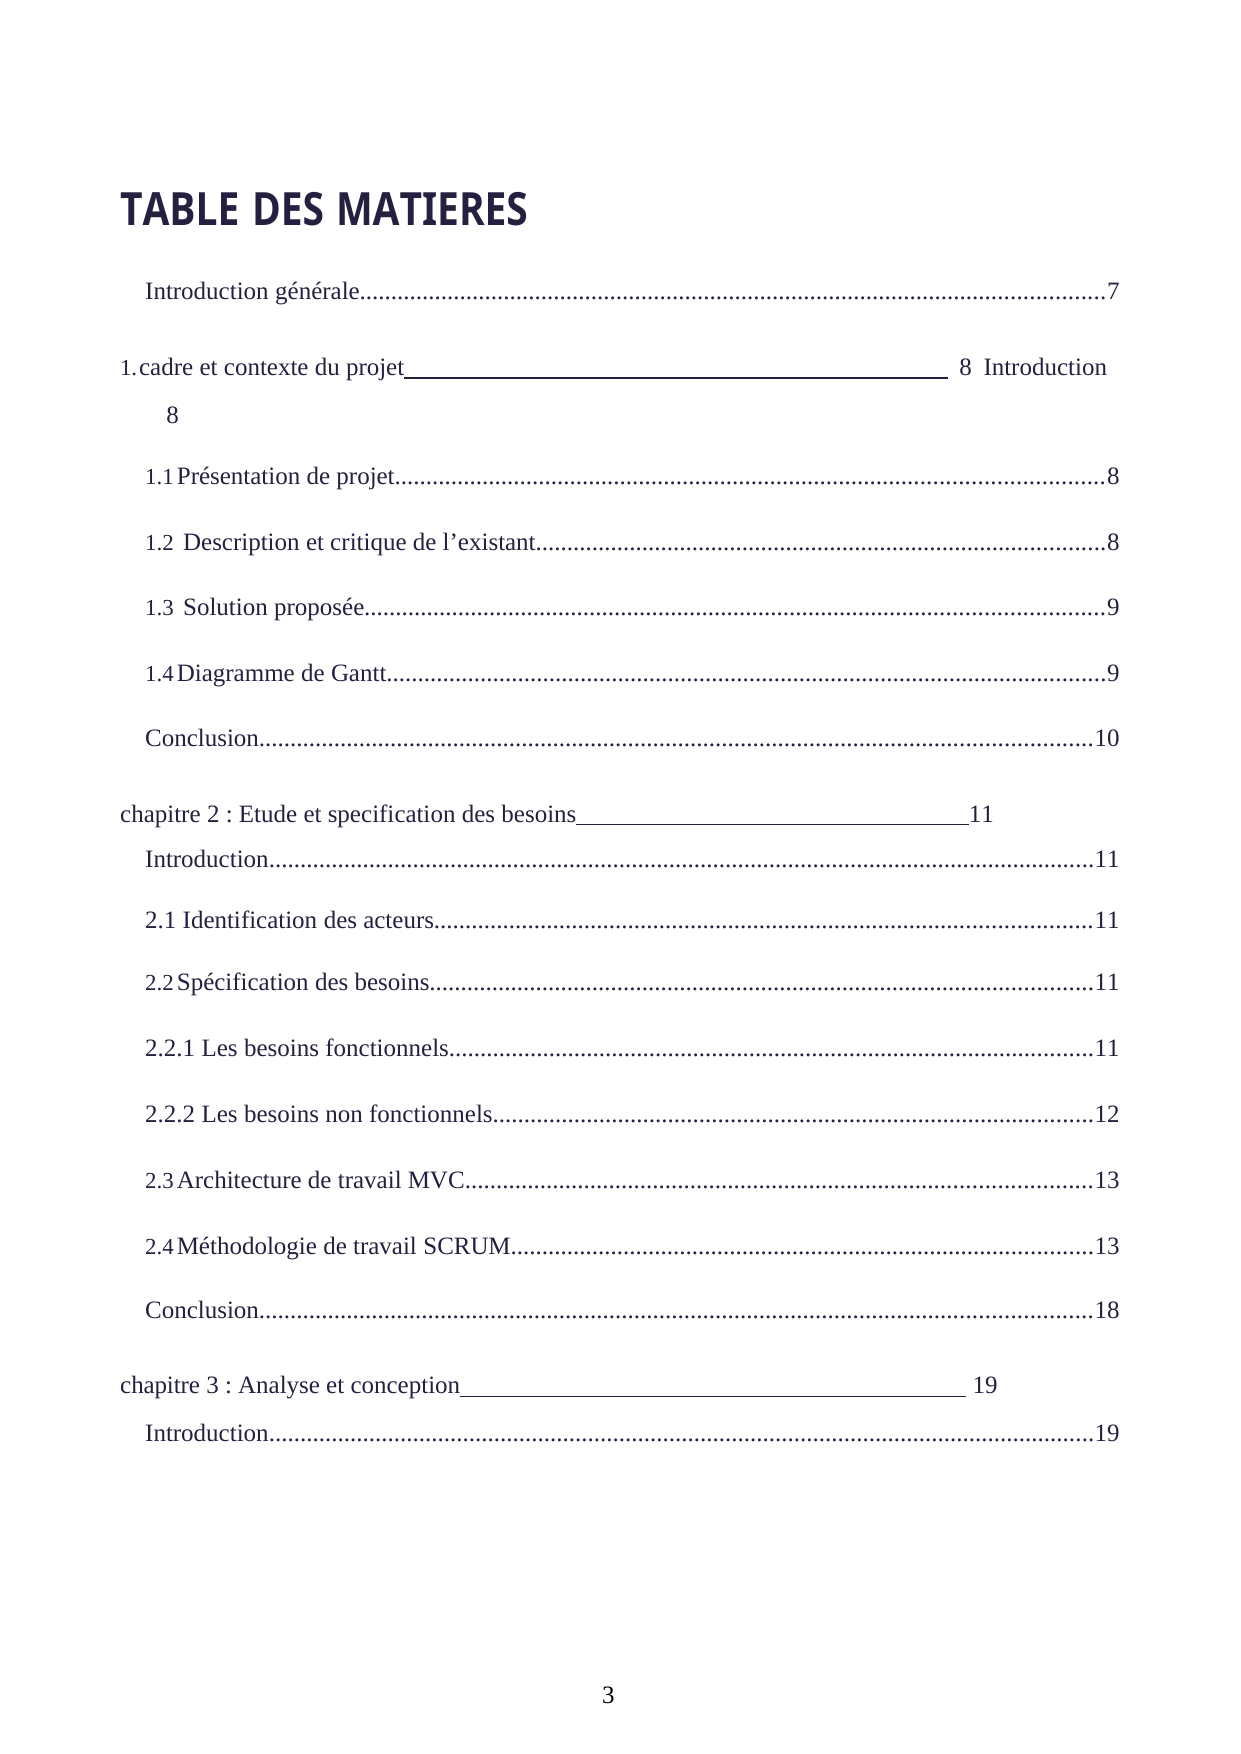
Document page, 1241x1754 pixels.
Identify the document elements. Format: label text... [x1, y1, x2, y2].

list Spécification des besoins 11 [145, 966, 1207, 998]
text chapitre 2 : Etude et specification des besoins 11 [120, 799, 1207, 828]
list Solution proposée 9 [145, 591, 1207, 622]
text Conclusion 10 [145, 723, 1207, 752]
list Les besoins non fonctionnels 12 [145, 1098, 1207, 1129]
list Présentation de projet 8 [145, 460, 1207, 491]
list Architecture de travail MVC 13 [145, 1164, 1207, 1195]
list Les besoins fonctionnels 11 [145, 1032, 1207, 1063]
text Introduction générale 7 [145, 276, 1207, 305]
text Conclusion 18 [145, 1295, 1207, 1324]
list Diagramme de Gantt 9 [145, 657, 1207, 688]
subtitle TABLE DES MATIERES [120, 177, 1207, 239]
list Description et critique de l’existant 8 [145, 525, 1207, 557]
text chapitre 3 : Analyse et conception 19 Introduction 19 [120, 1371, 1126, 1448]
text Introduction 11 2.1 Identification des acteurs 11 [145, 844, 1126, 935]
list Méthodologie de travail SCRUM 13 [145, 1229, 1207, 1261]
list cadre et contexte du projet 8 Introduction 8 [120, 352, 1126, 430]
